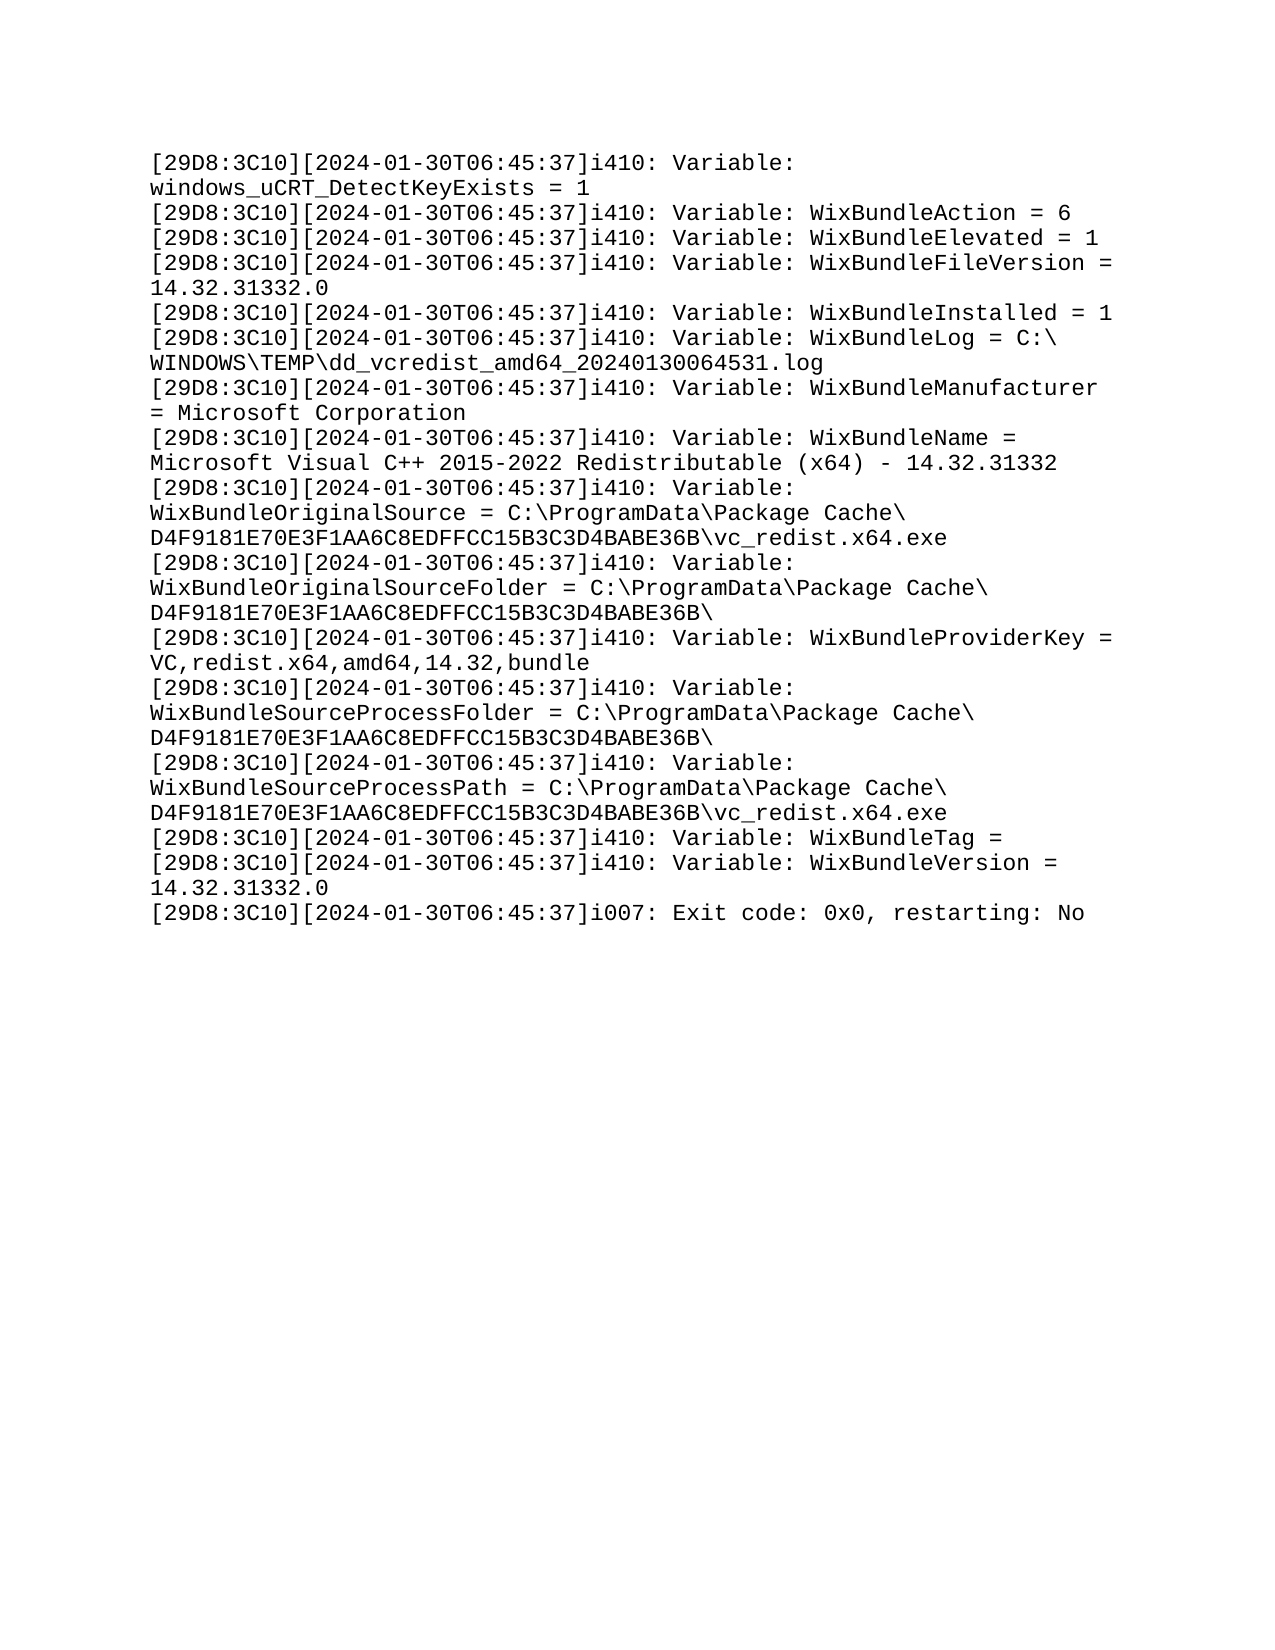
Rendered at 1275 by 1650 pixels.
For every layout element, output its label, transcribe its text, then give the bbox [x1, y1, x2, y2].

text [29D8:3C10][2024-01-30T06:45:37]i410: Variable: WixBundleTag = [150, 825, 1125, 850]
text [29D8:3C10][2024-01-30T06:45:37]i410: Variable: WixBundleOriginalSource = C:\ProgramData\Package Cache\D4F9181E70E3F1AA6C8EDFFCC15B3C3D4BABE36B\vc_redist.x64.exe [150, 475, 1125, 550]
text [29D8:3C10][2024-01-30T06:45:37]i410: Variable: WixBundleManufacturer = Microsoft Corporation [150, 375, 1125, 425]
text [29D8:3C10][2024-01-30T06:45:37]i410: Variable: windows_uCRT_DetectKeyExists = 1 [150, 150, 1125, 200]
text [29D8:3C10][2024-01-30T06:45:37]i410: Variable: WixBundleLog = C:\WINDOWS\TEMP\dd_vcredist_amd64_20240130064531.log [150, 325, 1125, 375]
text [29D8:3C10][2024-01-30T06:45:37]i410: Variable: WixBundleProviderKey = VC,redist.x64,amd64,14.32,bundle [150, 625, 1125, 675]
text [29D8:3C10][2024-01-30T06:45:37]i410: Variable: WixBundleAction = 6 [150, 200, 1125, 225]
text [29D8:3C10][2024-01-30T06:45:37]i410: Variable: WixBundleName = Microsoft Visual C++ 2015-2022 Redistributable (x64) - 14.32.31332 [150, 425, 1125, 475]
text [29D8:3C10][2024-01-30T06:45:37]i410: Variable: WixBundleInstalled = 1 [150, 300, 1125, 325]
text [29D8:3C10][2024-01-30T06:45:37]i410: Variable: WixBundleElevated = 1 [150, 225, 1125, 250]
text [29D8:3C10][2024-01-30T06:45:37]i410: Variable: WixBundleOriginalSourceFolder = C:\ProgramData\Package Cache\D4F9181E70E3F1AA6C8EDFFCC15B3C3D4BABE36B\ [150, 550, 1125, 625]
text [29D8:3C10][2024-01-30T06:45:37]i007: Exit code: 0x0, restarting: No [150, 900, 1125, 925]
text [29D8:3C10][2024-01-30T06:45:37]i410: Variable: WixBundleSourceProcessFolder = C:\ProgramData\Package Cache\D4F9181E70E3F1AA6C8EDFFCC15B3C3D4BABE36B\ [150, 675, 1125, 750]
text [29D8:3C10][2024-01-30T06:45:37]i410: Variable: WixBundleSourceProcessPath = C:\ProgramData\Package Cache\D4F9181E70E3F1AA6C8EDFFCC15B3C3D4BABE36B\vc_redist.x64.exe [150, 750, 1125, 825]
text [29D8:3C10][2024-01-30T06:45:37]i410: Variable: WixBundleFileVersion = 14.32.31332.0 [150, 250, 1125, 300]
text [29D8:3C10][2024-01-30T06:45:37]i410: Variable: WixBundleVersion = 14.32.31332.0 [150, 850, 1125, 900]
